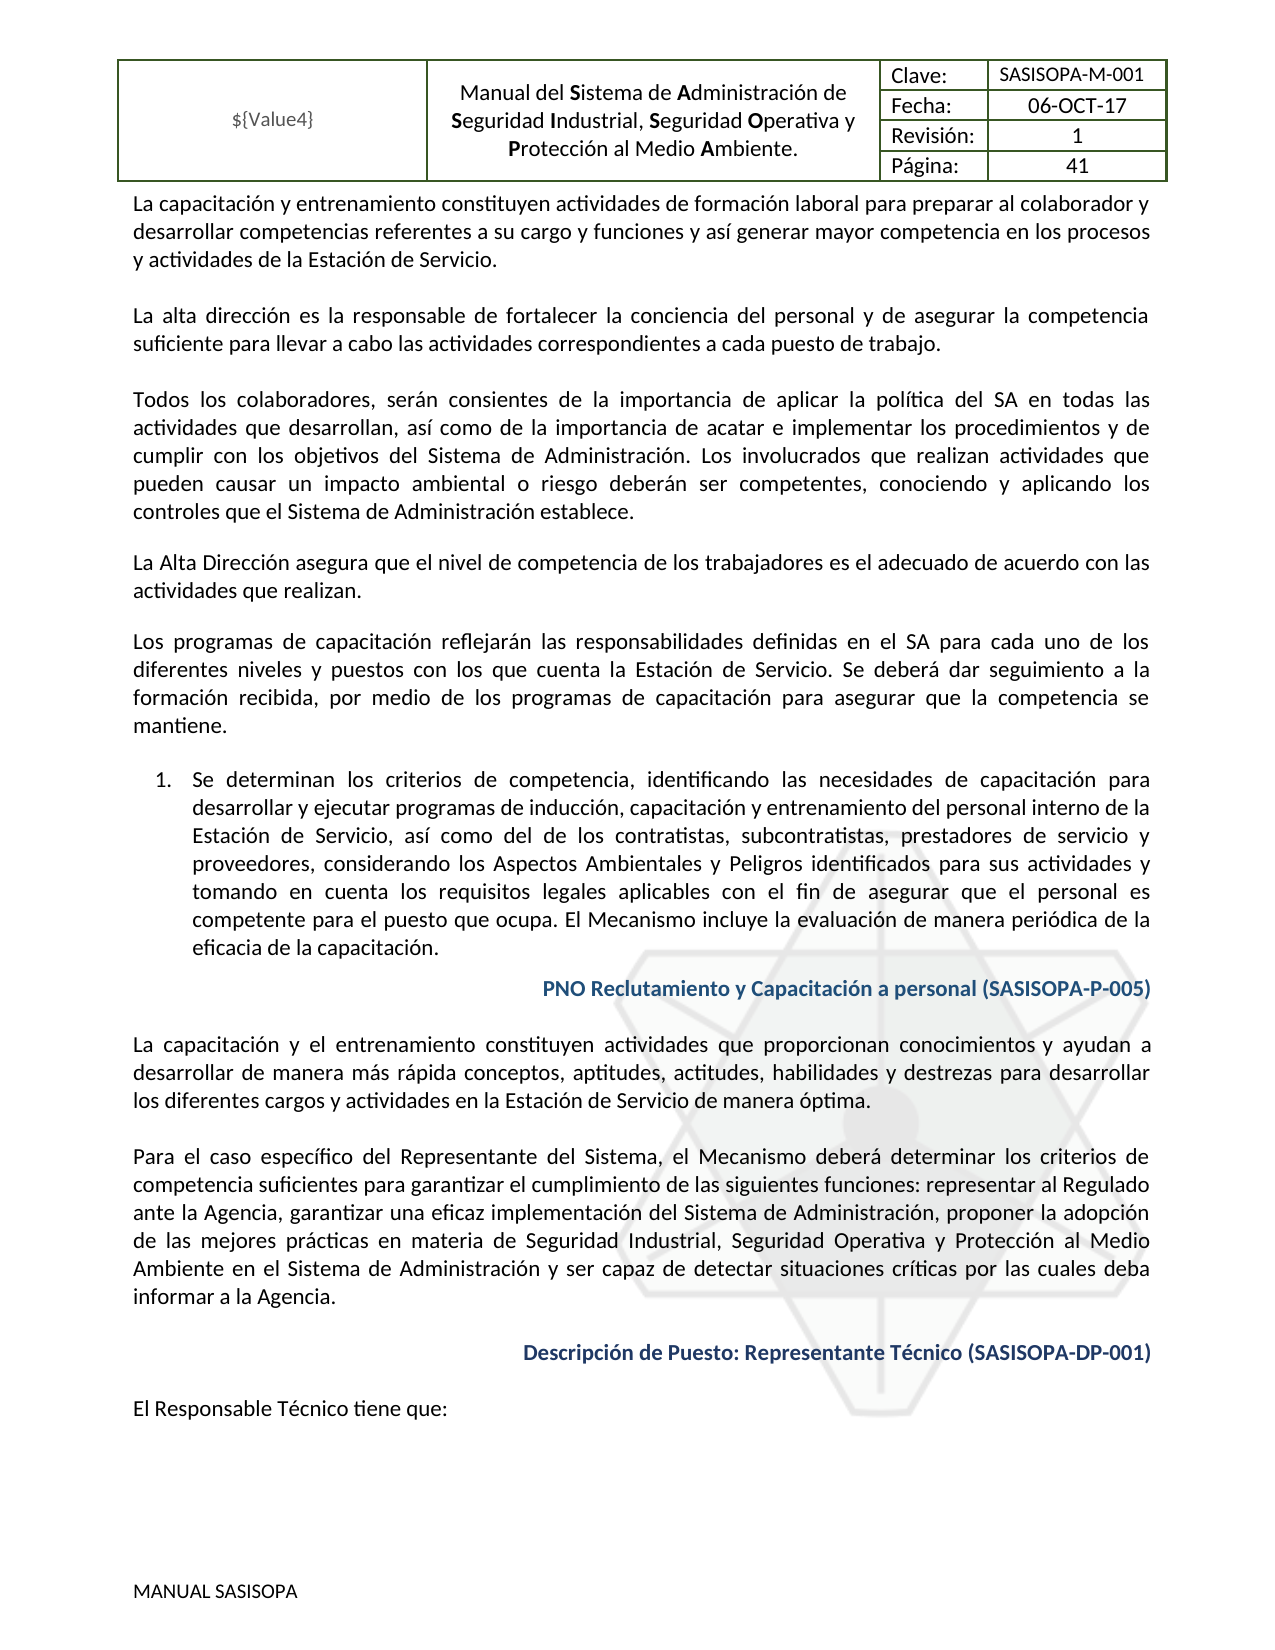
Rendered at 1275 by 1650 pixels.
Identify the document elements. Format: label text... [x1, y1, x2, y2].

text La Alta Dirección asegura que el nivel de competencia de los trabajadores es el adecuado de acuerdo con las actividades que realizan. [133, 548, 1152, 604]
text Los programas de capacitación reflejarán las responsabilidades definidas en el SA para cada uno de los diferentes niveles y puestos con los que cuenta la Estación de Servicio. Se deberá dar seguimiento a la formación recibida, por medio de los programas de capacitación para asegurar que la competencia se mantiene. [133, 627, 1152, 739]
text La capacitación y el entrenamiento constituyen actividades que proporcionan conocimientos y ayudan a desarrollar de manera más rápida conceptos, aptitudes, actitudes, habilidades y destrezas para desarrollar los diferentes cargos y actividades en la Estación de Servicio de manera óptima. [133, 1030, 1152, 1114]
text El Responsable Técnico tiene que: [133, 1394, 1152, 1422]
text La capacitación y entrenamiento constituyen actividades de formación laboral para preparar al colaborador y desarrollar competencias referentes a su cargo y funciones y así generar mayor competencia en los procesos y actividades de la Estación de Servicio. [133, 189, 1152, 273]
text La alta dirección es la responsable de fortalecer la conciencia del personal y de asegurar la competencia suficiente para llevar a cabo las actividades correspondientes a cada puesto de trabajo. [133, 301, 1152, 357]
picture [596, 816, 1158, 1421]
text Todos los colaboradores, serán consientes de la importancia de aplicar la política del SA en todas las actividades que desarrollan, así como de la importancia de acatar e implementar los procedimientos y de cumplir con los objetivos del Sistema de Administración. Los involucrados que realizan actividades que pueden causar un impacto ambiental o riesgo deberán ser competentes, conociendo y aplicando los controles que el Sistema de Administración establece. [133, 385, 1152, 526]
text Descripción de Puesto: Representante Técnico (SASISOPA-DP-001) [133, 1338, 1152, 1366]
text Para el caso específico del Representante del Sistema, el Mecanismo deberá determinar los criterios de competencia suficientes para garantizar el cumplimiento de las siguientes funciones: representar al Regulado ante la Agencia, garantizar una eficaz implementación del Sistema de Administración, proponer la adopción de las mejores prácticas en materia de Seguridad Industrial, Seguridad Operativa y Protección al Medio Ambiente en el Sistema de Administración y ser capaz de detectar situaciones críticas por las cuales deba informar a la Agencia. [133, 1142, 1152, 1310]
text PNO Reclutamiento y Capacitación a personal (SASISOPA-P-005) [133, 974, 1152, 1002]
list Se determinan los criterios de competencia, identificando las necesidades de capacitación para desarrollar y ejecutar programas de inducción, capacitación y entrenamiento del personal interno de la Estación de Servicio, así como del de los contratistas, subcontratistas, prestadores de servicio y proveedores, considerando los Aspectos Ambientales y Peligros identificados para sus actividades y tomando en cuenta los requisitos legales aplicables con el fin de asegurar que el personal es competente para el puesto que ocupa. El Mecanismo incluye la evaluación de manera periódica de la eficacia de la capacitación. [154, 765, 1152, 961]
